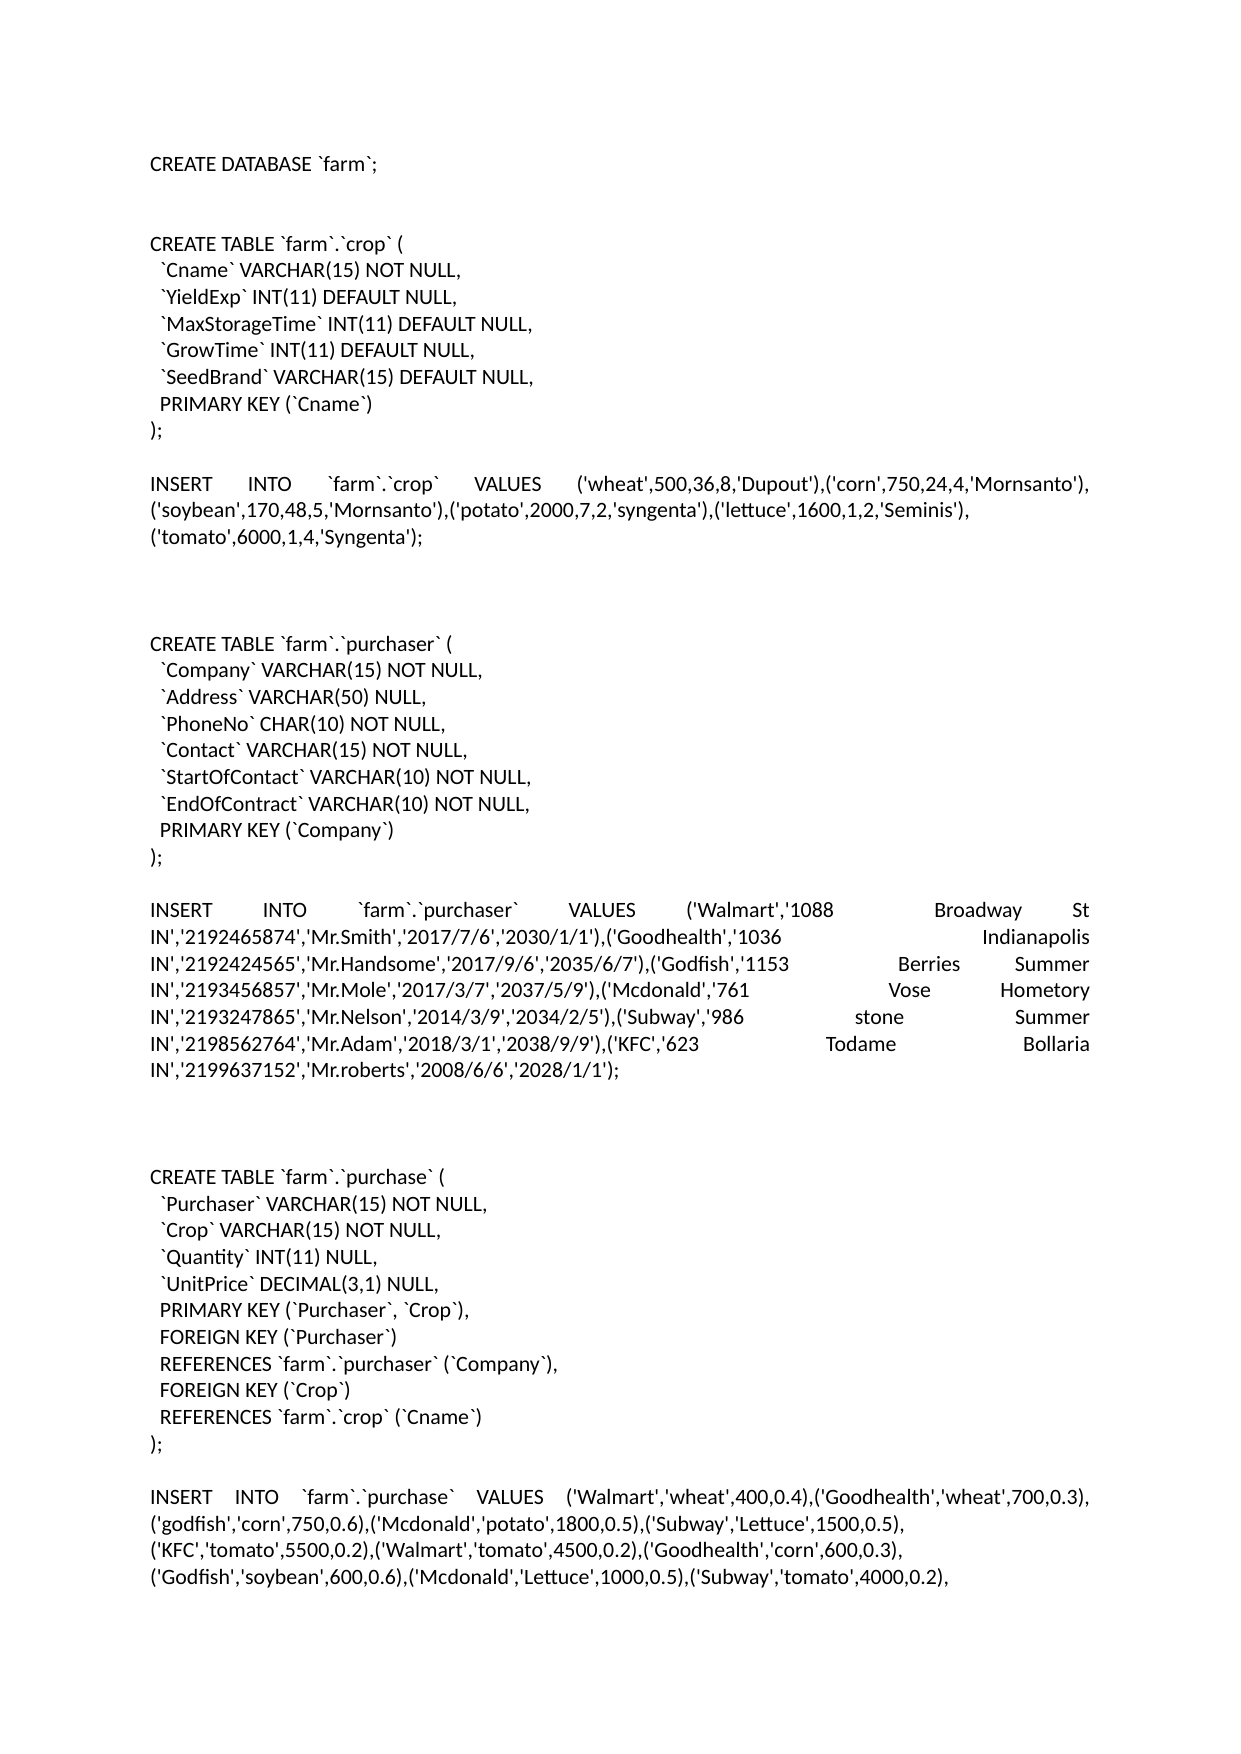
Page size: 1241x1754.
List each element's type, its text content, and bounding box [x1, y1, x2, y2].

text ); [150, 417, 1090, 443]
text `StartOfContact` VARCHAR(10) NOT NULL, [150, 763, 1090, 790]
text FOREIGN KEY (`Purchaser`) [150, 1323, 1090, 1350]
text ); [150, 1430, 1090, 1457]
text `UnitPrice` DECIMAL(3,1) NULL, [150, 1270, 1090, 1297]
text `MaxStorageTime` INT(11) DEFAULT NULL, [150, 310, 1090, 337]
text `Purchaser` VARCHAR(15) NOT NULL, [150, 1190, 1090, 1217]
text `PhoneNo` CHAR(10) NOT NULL, [150, 710, 1090, 737]
text PRIMARY KEY (`Cname`) [150, 390, 1090, 417]
text REFERENCES `farm`.`crop` (`Cname`) [150, 1403, 1090, 1430]
text `Contact` VARCHAR(15) NOT NULL, [150, 737, 1090, 763]
text INSERT INTO `farm`.`crop` VALUES ('wheat',500,36,8,'Dupout'),('corn',750,24,4,'Mornsanto'),('soybean',170,48,5,'Mornsanto'),('potato',2000,7,2,'syngenta'),('lettuce',1600,1,2,'Seminis'),('tomato',6000,1,4,'Syngenta'); [150, 470, 1090, 550]
text `SeedBrand` VARCHAR(15) DEFAULT NULL, [150, 363, 1090, 390]
text PRIMARY KEY (`Purchaser`, `Crop`), [150, 1297, 1090, 1323]
text `Company` VARCHAR(15) NOT NULL, [150, 657, 1090, 683]
text `Address` VARCHAR(50) NULL, [150, 683, 1090, 710]
text `Cname` VARCHAR(15) NOT NULL, [150, 257, 1090, 283]
text CREATE TABLE `farm`.`purchaser` ( [150, 630, 1090, 657]
text CREATE TABLE `farm`.`purchase` ( [150, 1163, 1090, 1190]
text INSERT INTO `farm`.`purchaser` VALUES ('Walmart','1088 Broadway St IN','2192465874','Mr.Smith','2017/7/6','2030/1/1'),('Goodhealth','1036 Indianapolis IN','2192424565','Mr.Handsome','2017/9/6','2035/6/7'),('Godfish','1153 Berries Summer IN','2193456857','Mr.Mole','2017/3/7','2037/5/9'),('Mcdonald','761 Vose Hometory IN','2193247865','Mr.Nelson','2014/3/9','2034/2/5'),('Subway','986 stone Summer IN','2198562764','Mr.Adam','2018/3/1','2038/9/9'),('KFC','623 Todame Bollaria IN','2199637152','Mr.roberts','2008/6/6','2028/1/1'); [150, 897, 1090, 1083]
text FOREIGN KEY (`Crop`) [150, 1377, 1090, 1403]
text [150, 1483, 1090, 1590]
text `GrowTime` INT(11) DEFAULT NULL, [150, 337, 1090, 363]
text `Crop` VARCHAR(15) NOT NULL, [150, 1217, 1090, 1243]
text CREATE TABLE `farm`.`crop` ( [150, 230, 1090, 257]
text `EndOfContract` VARCHAR(10) NOT NULL, [150, 790, 1090, 817]
text PRIMARY KEY (`Company`) [150, 817, 1090, 843]
text `YieldExp` INT(11) DEFAULT NULL, [150, 283, 1090, 310]
text REFERENCES `farm`.`purchaser` (`Company`), [150, 1350, 1090, 1377]
text ); [150, 843, 1090, 870]
text `Quantity` INT(11) NULL, [150, 1243, 1090, 1270]
text CREATE DATABASE `farm`; [150, 150, 1090, 177]
